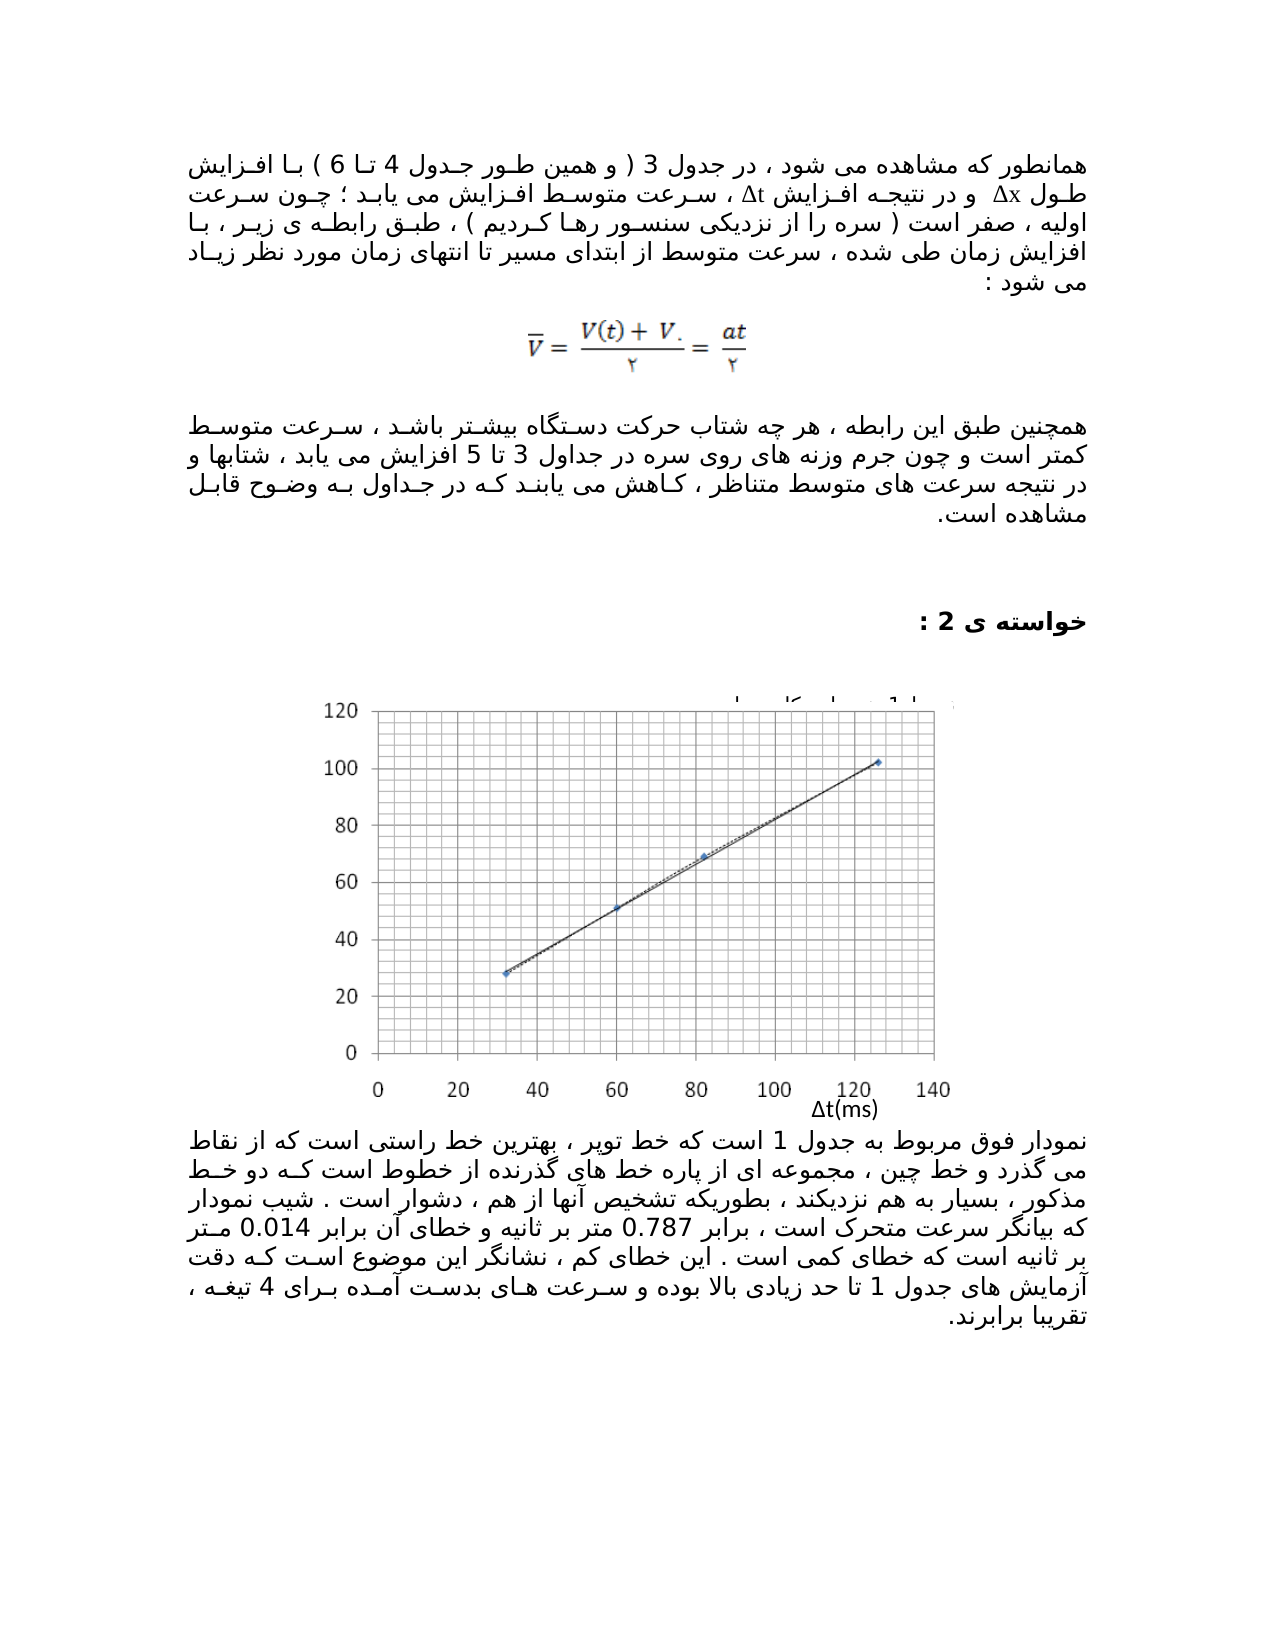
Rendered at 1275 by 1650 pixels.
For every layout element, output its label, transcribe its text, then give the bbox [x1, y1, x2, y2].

text همانطور که مشاهده می شود ، در جدول 3 ( و همین طور جدول 4 تا 6 ) با افزایش طول Δx و در نتیجه افزایش Δt ، سرعت متوسط افزایش می یابد ؛ چون سرعت اولیه ، صفر است ( سره را از نزدیکی سنسور رها کردیم ) ، طبق رابطه ی زیر ، با افزایش زمان طی شده ، سرعت متوسط از ابتدای مسیر تا انتهای زمان مورد نظر زیاد می شود : [187, 150, 1087, 296]
text همچنین طبق این رابطه ، هر چه شتاب حرکت دستگاه بیشتر باشد ، سرعت متوسط کمتر است و چون جرم وزنه های روی سره در جداول 3 تا 5 افزایش می یابد ، شتابها و در نتیجه سرعت های متوسط متناظر ، کاهش می یابند که در جداول به وضوح قابل مشاهده است. [187, 411, 1087, 528]
picture [322, 702, 953, 1097]
text نمودار فوق مربوط به جدول 1 است که خط توپر ، بهترین خط راستی است که از نقاط می گذرد و خط چین ، مجموعه ای از پاره خط های گذرنده از خطوط است که دو خط مذکور ، بسیار به هم نزدیکند ، بطوریکه تشخیص آنها از هم ، دشوار است . شیب نمودار که بیانگر سرعت متحرک است ، برابر 0.787 متر بر ثانیه و خطای آن برابر 0.014 متر بر ثانیه است که خطای کمی است . این خطای کم ، نشانگر این موضوع است که دقت آزمایش های جدول 1 تا حد زیادی بالا بوده و سرعت های بدست آمده برای 4 تیغه ، تقریبا برابرند. [187, 1126, 1087, 1330]
text خواسته ی 2 : [187, 607, 1087, 636]
picture [528, 320, 746, 374]
